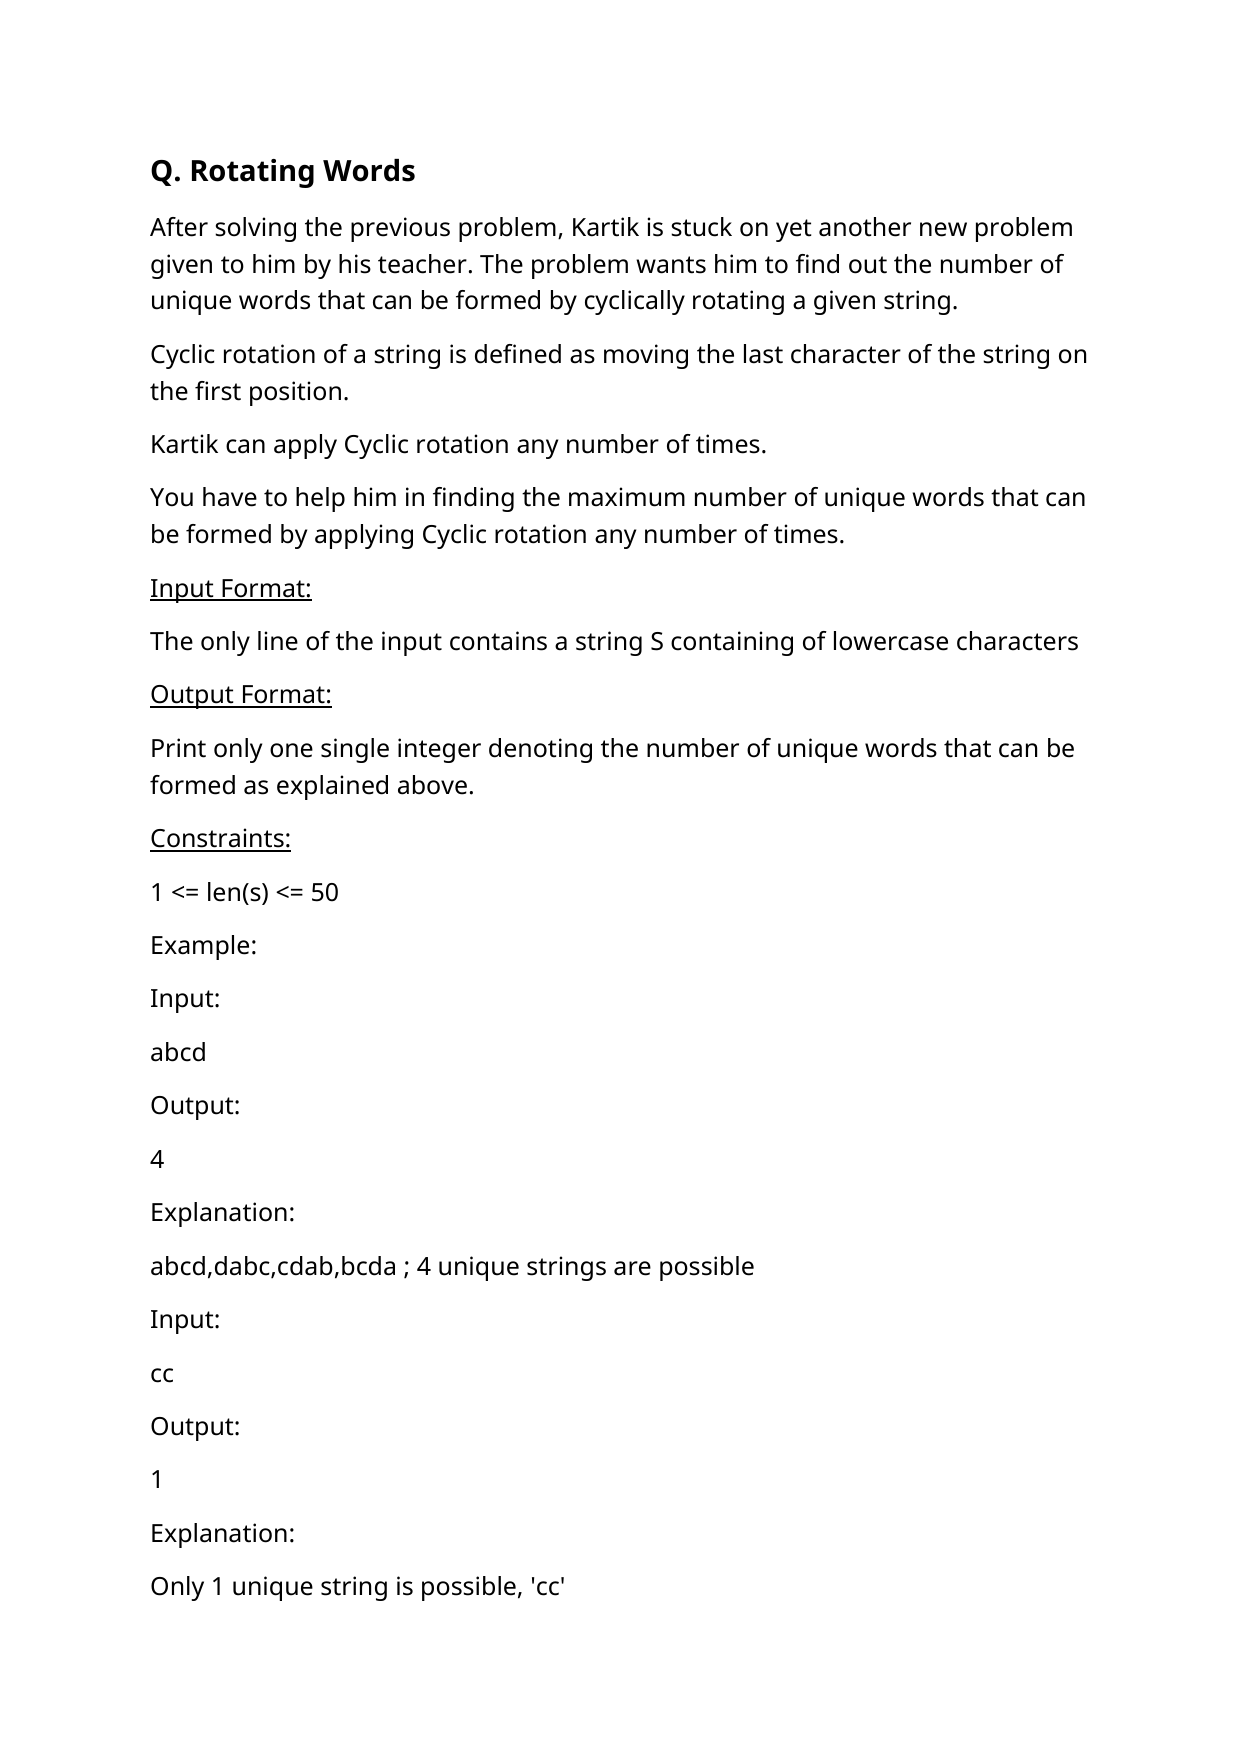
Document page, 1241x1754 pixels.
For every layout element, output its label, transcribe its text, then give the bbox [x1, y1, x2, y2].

text Example: [150, 928, 1090, 962]
text Output: [150, 1088, 1090, 1122]
text Only 1 unique string is possible, 'cc' [150, 1569, 1090, 1603]
text Explanation: [150, 1516, 1090, 1549]
text Q. Rotating Words [150, 150, 1090, 190]
text Constraints: [150, 821, 1090, 855]
text The only line of the input contains a string S containing of lowercase characters [150, 624, 1090, 658]
text cc [150, 1355, 1090, 1389]
text Input: [150, 1302, 1090, 1336]
text Output Format: [150, 677, 1090, 711]
text Kartik can apply Cyclic rotation any number of times. [150, 427, 1090, 461]
text Print only one single integer denoting the number of unique words that can be formed as explained above. [150, 731, 1090, 801]
text Explanation: [150, 1195, 1090, 1229]
text Input Format: [150, 570, 1090, 604]
text 1 <= len(s) <= 50 [150, 874, 1090, 908]
text 1 [150, 1462, 1090, 1496]
text abcd [150, 1034, 1090, 1069]
text Cyclic rotation of a string is defined as moving the last character of the string on the first position. [150, 336, 1090, 407]
text Output: [150, 1409, 1090, 1443]
text After solving the previous problem, Kartik is stuck on yet another new problem given to him by his teacher. The problem wants him to find out the number of unique words that can be formed by cyclically rotating a given string. [150, 209, 1090, 317]
text abcd,dabc,cdab,bcda ; 4 unique strings are possible [150, 1248, 1090, 1282]
text 4 [150, 1141, 1090, 1176]
text You have to help him in finding the maximum number of unique words that can be formed by applying Cyclic rotation any number of times. [150, 480, 1090, 551]
text Input: [150, 981, 1090, 1015]
